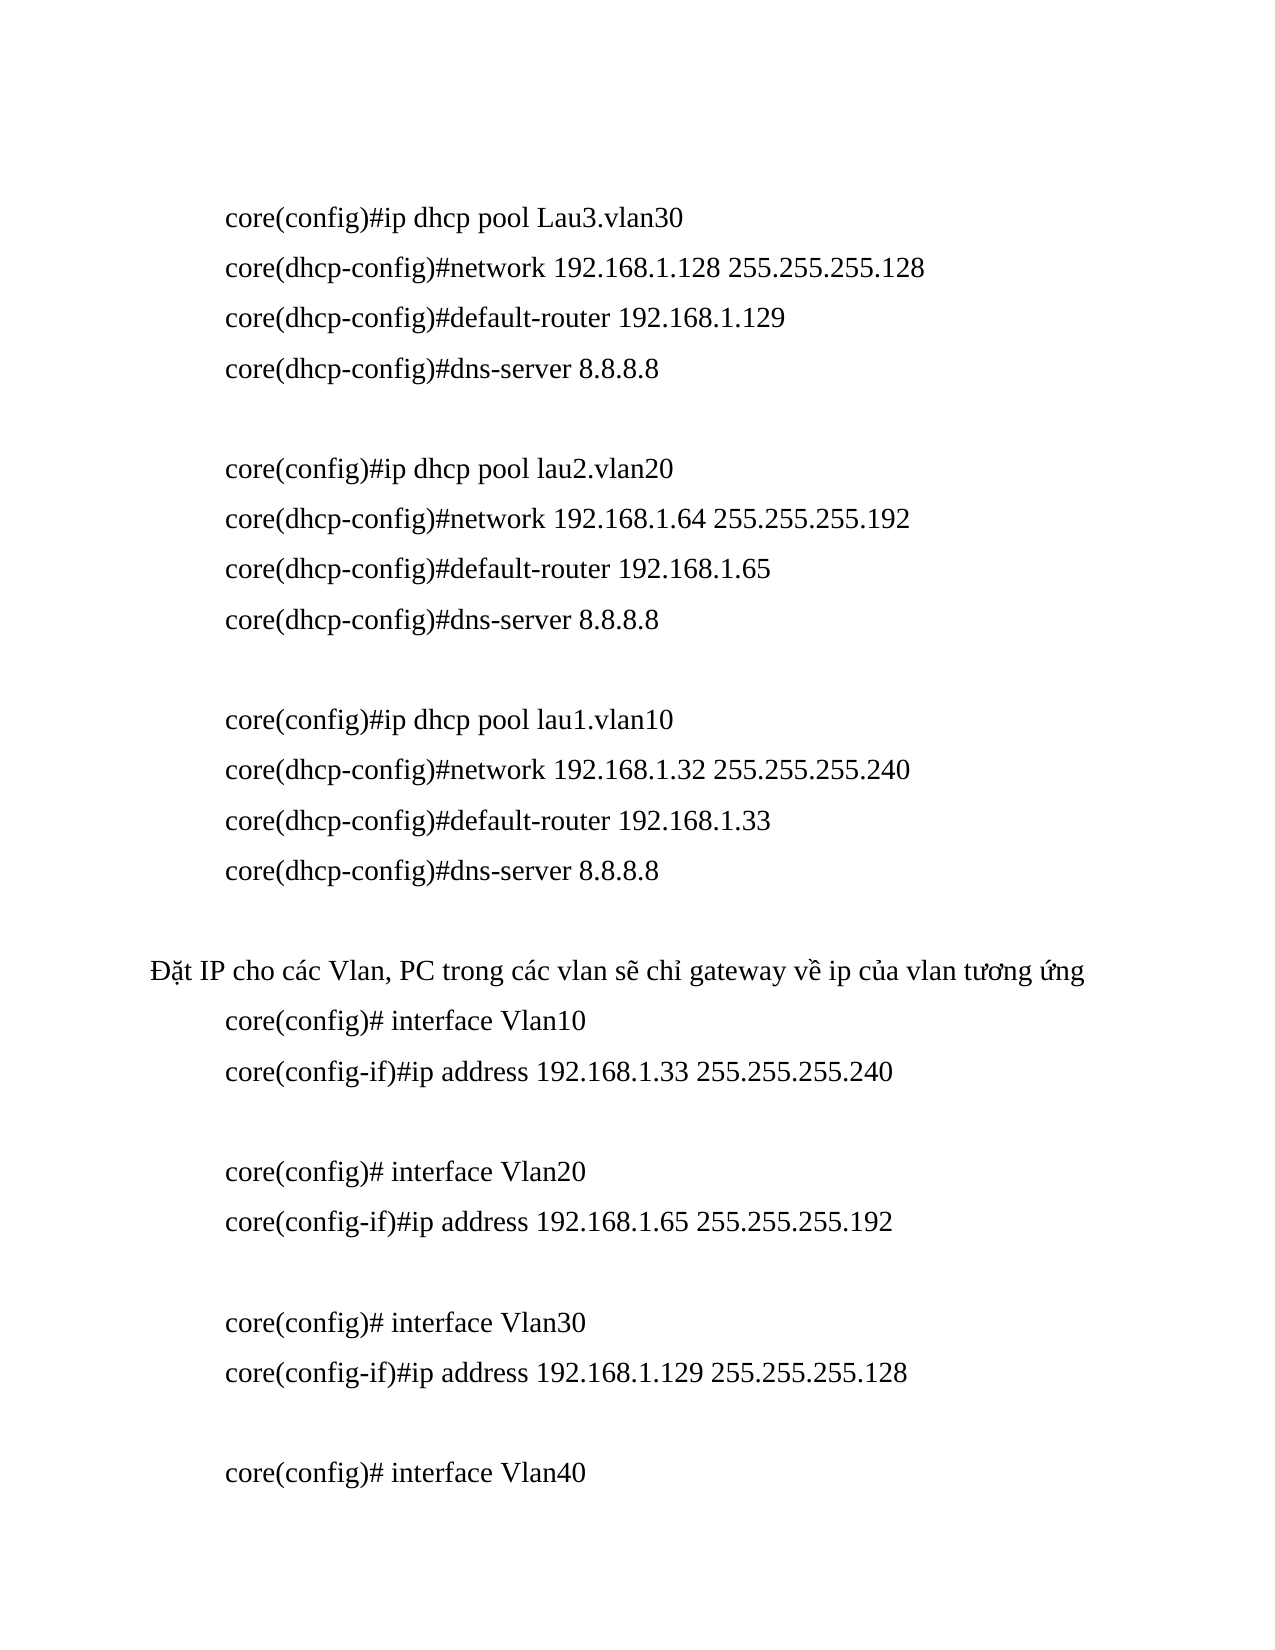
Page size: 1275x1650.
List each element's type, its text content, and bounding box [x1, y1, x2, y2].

text core(dhcp-config)#default-router 192.168.1.65 [225, 552, 1125, 585]
text core(dhcp-config)#dns-server 8.8.8.8 [225, 853, 1125, 886]
text core(dhcp-config)#network 192.168.1.32 255.255.255.240 [225, 752, 1125, 786]
text core(config-if)#ip address 192.168.1.65 255.255.255.192 [225, 1204, 1125, 1238]
text core(dhcp-config)#network 192.168.1.64 255.255.255.192 [225, 501, 1125, 535]
text core(config)#ip dhcp pool Lau3.vlan30 [225, 200, 1125, 234]
text core(config)# interface Vlan30 [225, 1305, 1125, 1338]
text core(dhcp-config)#default-router 192.168.1.129 [225, 301, 1125, 334]
text Đặt IP cho các Vlan, PC trong các vlan sẽ chỉ gateway về ip của vlan tương ứng [150, 953, 1125, 987]
text core(config)#ip dhcp pool lau2.vlan20 [225, 451, 1125, 485]
text core(dhcp-config)#default-router 192.168.1.33 [225, 803, 1125, 836]
text core(config)# interface Vlan20 [225, 1154, 1125, 1188]
text core(config-if)#ip address 192.168.1.129 255.255.255.128 [225, 1355, 1125, 1388]
text core(dhcp-config)#dns-server 8.8.8.8 [225, 351, 1125, 384]
text core(config)# interface Vlan40 [225, 1455, 1125, 1489]
text core(config-if)#ip address 192.168.1.33 255.255.255.240 [225, 1054, 1125, 1087]
text core(config)#ip dhcp pool lau1.vlan10 [225, 702, 1125, 736]
text core(dhcp-config)#dns-server 8.8.8.8 [225, 602, 1125, 635]
text core(dhcp-config)#network 192.168.1.128 255.255.255.128 [225, 250, 1125, 284]
text core(config)# interface Vlan10 [150, 1003, 1125, 1037]
